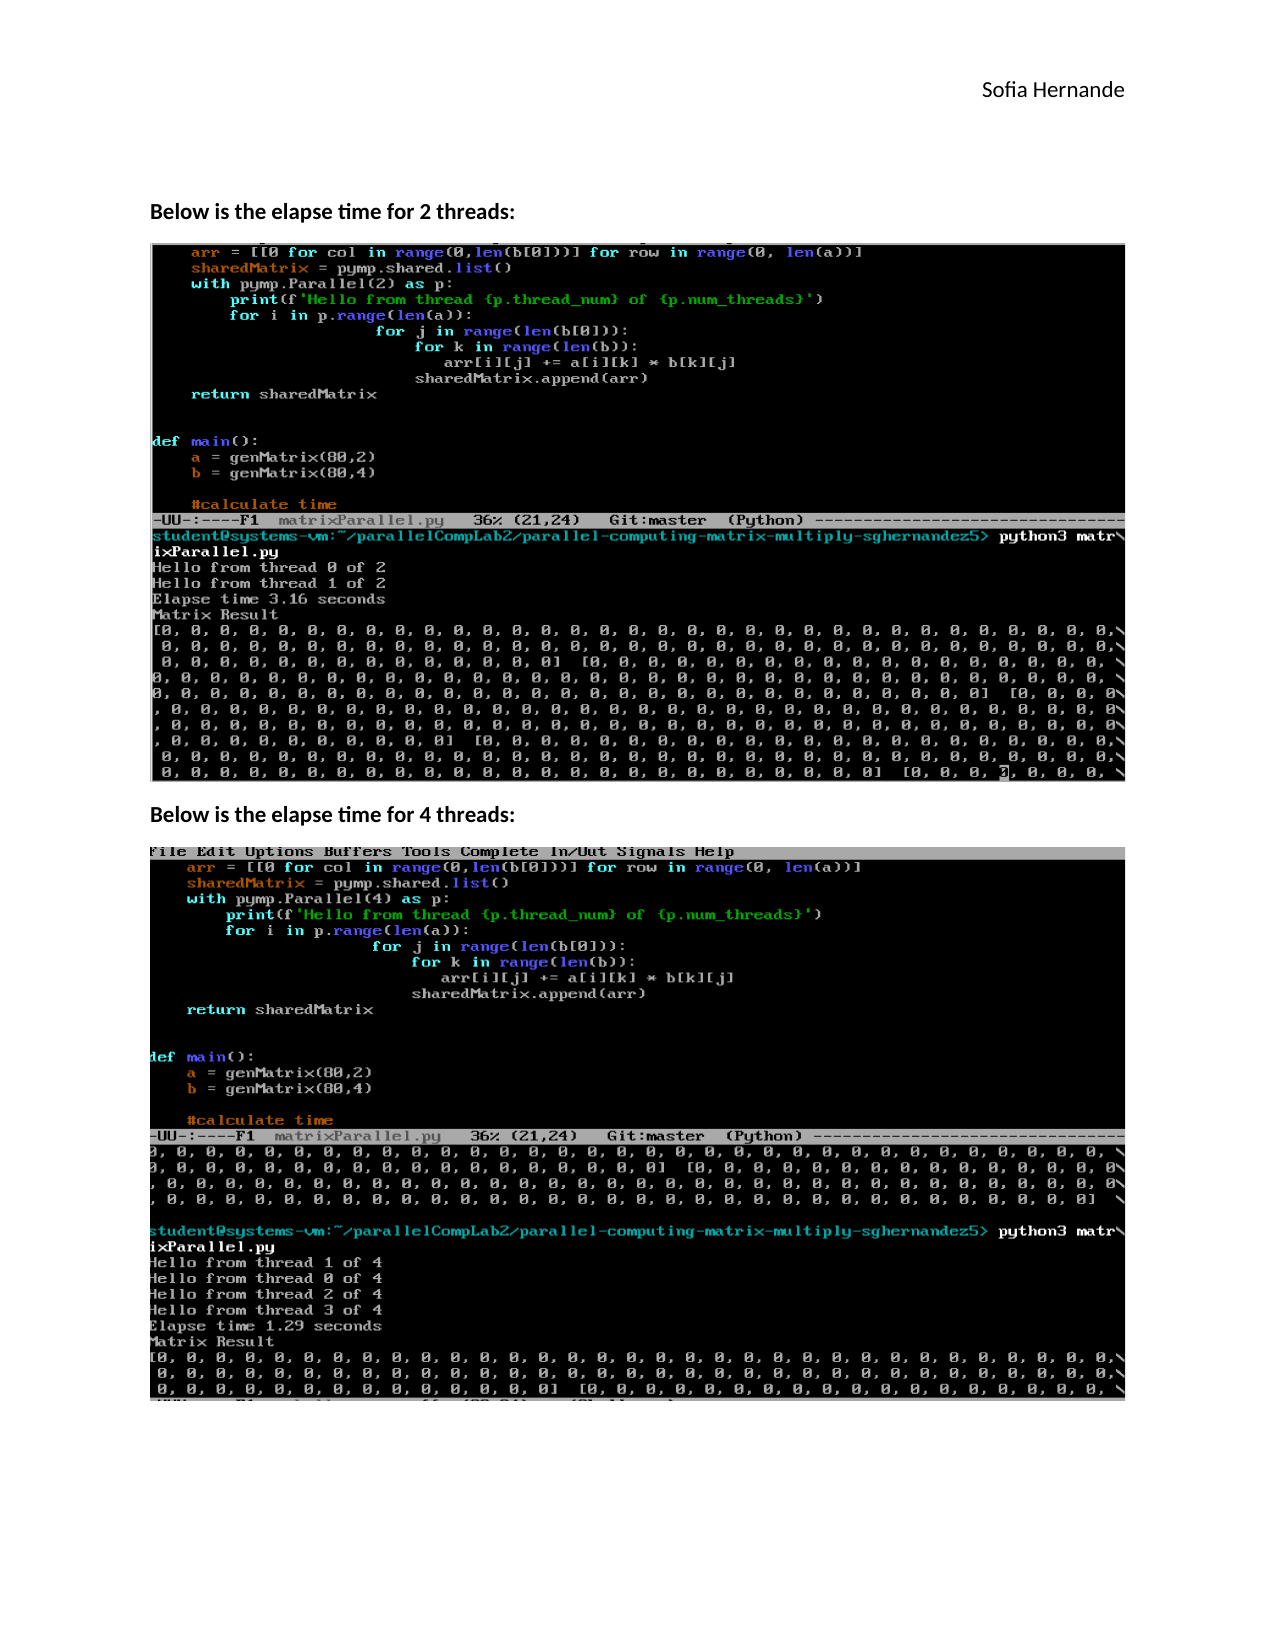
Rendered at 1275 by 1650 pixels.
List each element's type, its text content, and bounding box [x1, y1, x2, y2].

picture [150, 243, 1125, 782]
text Below is the elapse time for 2 threads: [150, 197, 1125, 225]
text Below is the elapse time for 4 threads: [150, 801, 1125, 828]
picture [150, 847, 1125, 1401]
